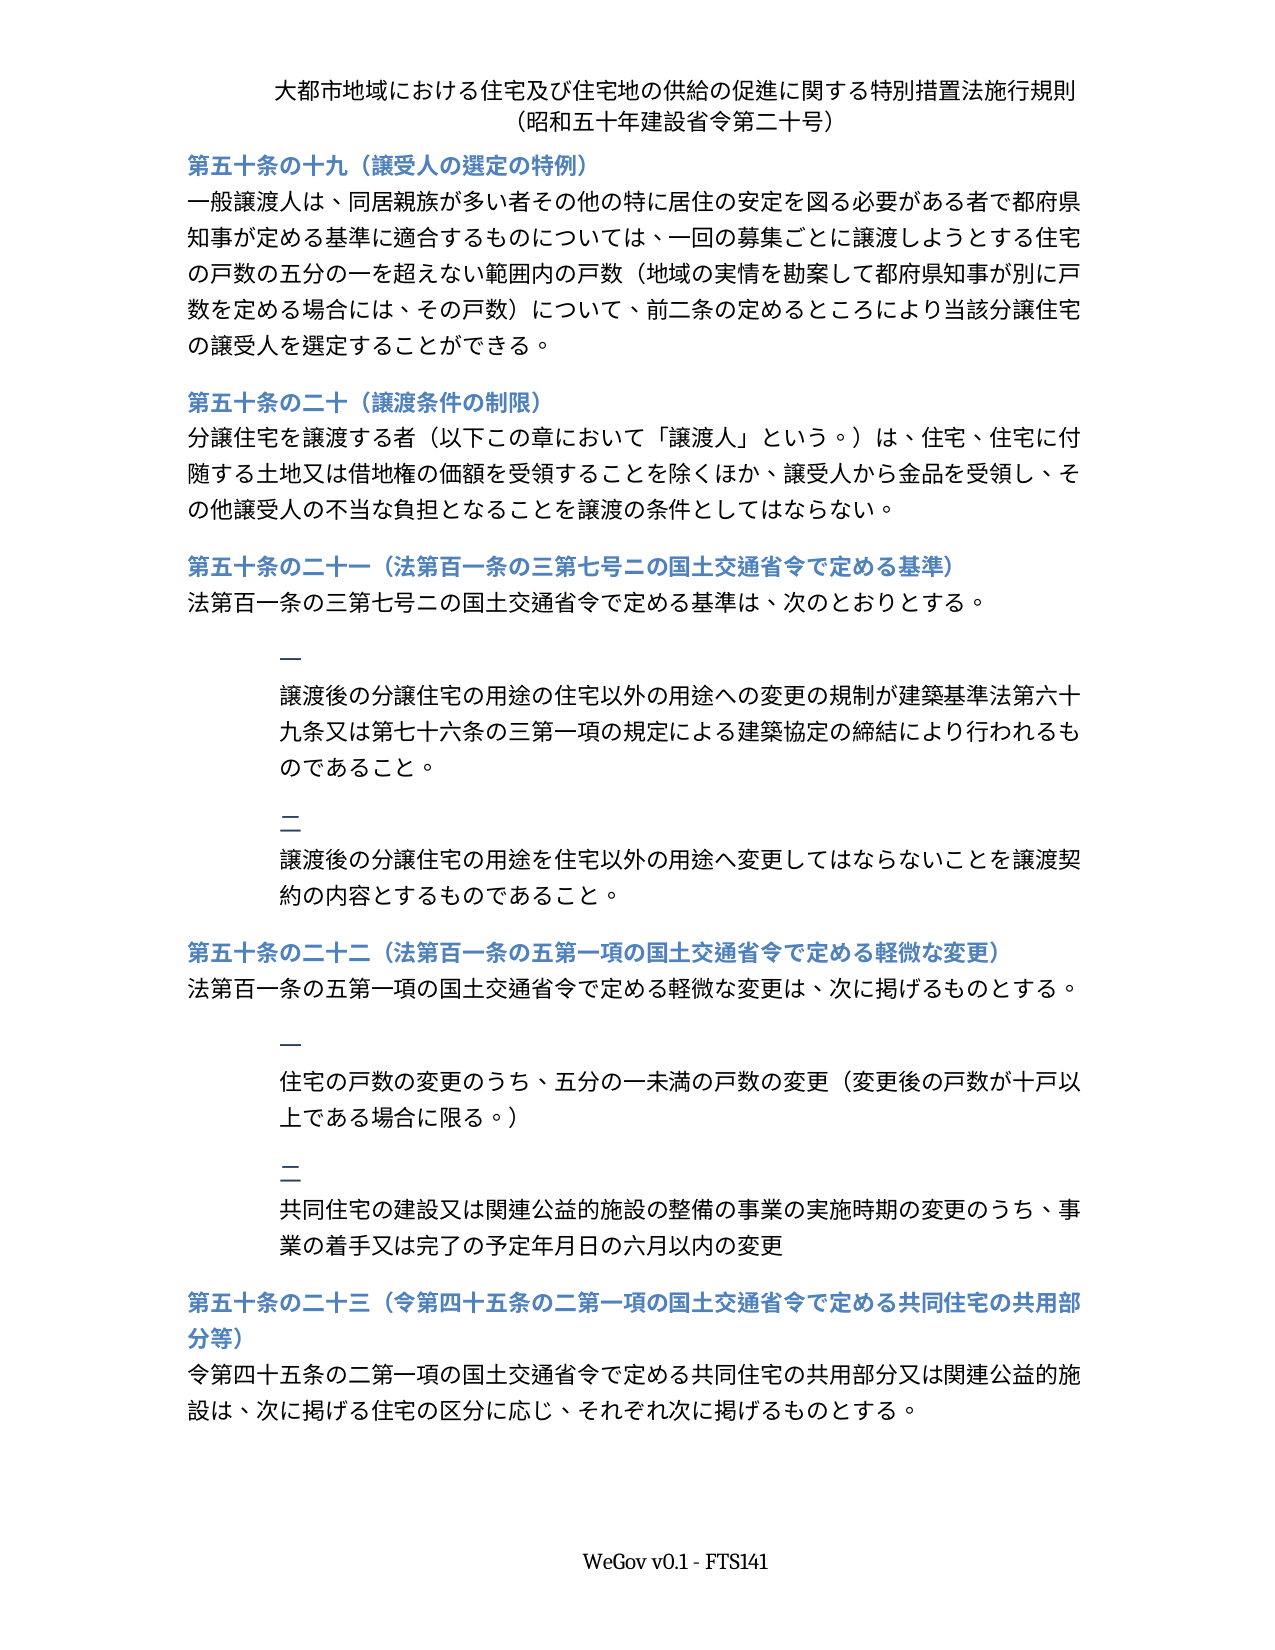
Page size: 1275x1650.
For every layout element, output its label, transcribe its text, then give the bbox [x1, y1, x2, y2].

text 法第百一条の三第七号ニの国土交通省令で定める基準は、次のとおりとする。 [187, 587, 1087, 618]
text 一般譲渡人は、同居親族が多い者その他の特に居住の安定を図る必要がある者で都府県知事が定める基準に適合するものについては、一回の募集ごとに譲渡しようとする住宅の戸数の五分の一を超えない範囲内の戸数（地域の実情を勘案して都府県知事が別に戸数を定める場合には、その戸数）について、前二条の定めるところにより当該分譲住宅の譲受人を選定することができる。 [187, 186, 1087, 361]
text 譲渡後の分譲住宅の用途の住宅以外の用途への変更の規制が建築基準法第六十九条又は第七十六条の三第一項の規定による建築協定の締結により行われるものであること。 [279, 680, 1087, 783]
subtitle 第五十条の二十一（法第百一条の三第七号ニの国土交通省令で定める基準） [187, 551, 1087, 582]
subtitle 第五十条の二十二（法第百一条の五第一項の国土交通省令で定める軽微な変更） [187, 937, 1087, 968]
subtitle 第五十条の二十（譲渡条件の制限） [187, 386, 1087, 418]
text 分譲住宅を譲渡する者（以下この章において「譲渡人」という。）は、住宅、住宅に付随する土地又は借地権の価額を受領することを除くほか、譲受人から金品を受領し、その他譲受人の不当な負担となることを譲渡の条件としてはならない。 [187, 422, 1087, 526]
subtitle 二 [279, 808, 1087, 839]
subtitle 二 [279, 1158, 1087, 1189]
subtitle 一 [279, 644, 1087, 675]
subtitle 第五十条の十九（譲受人の選定の特例） [187, 150, 1087, 181]
subtitle 第五十条の二十三（令第四十五条の二第一項の国土交通省令で定める共同住宅の共用部分等） [187, 1287, 1087, 1354]
text 譲渡後の分譲住宅の用途を住宅以外の用途へ変更してはならないことを譲渡契約の内容とするものであること。 [279, 844, 1087, 911]
text 共同住宅の建設又は関連公益的施設の整備の事業の実施時期の変更のうち、事業の着手又は完了の予定年月日の六月以内の変更 [279, 1194, 1087, 1261]
subtitle 一 [279, 1030, 1087, 1061]
text 住宅の戸数の変更のうち、五分の一未満の戸数の変更（変更後の戸数が十戸以上である場合に限る。） [279, 1066, 1087, 1133]
text 法第百一条の五第一項の国土交通省令で定める軽微な変更は、次に掲げるものとする。 [187, 973, 1087, 1004]
text 令第四十五条の二第一項の国土交通省令で定める共同住宅の共用部分又は関連公益的施設は、次に掲げる住宅の区分に応じ、それぞれ次に掲げるものとする。 [187, 1359, 1087, 1426]
